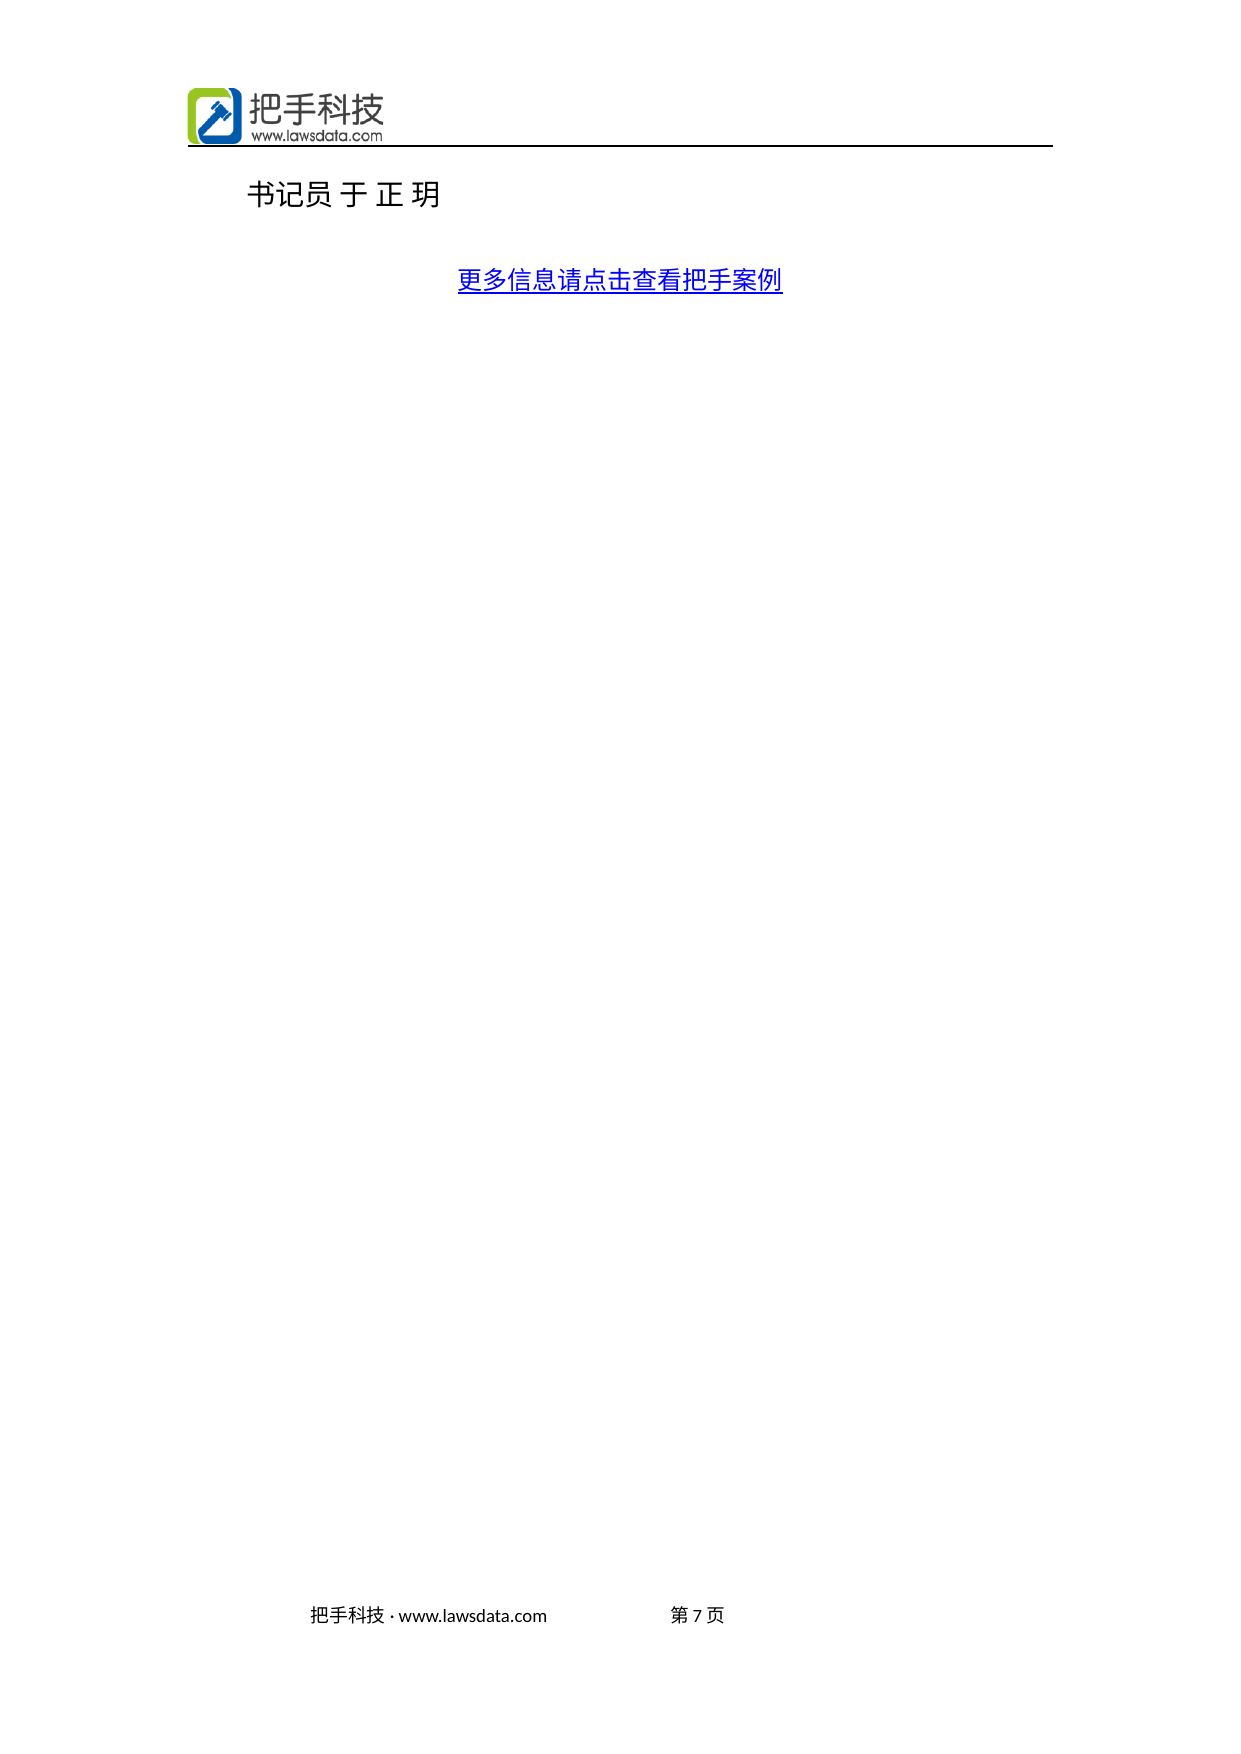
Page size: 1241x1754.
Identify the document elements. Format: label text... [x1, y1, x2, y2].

text 更多信息请点击查看把手案例 [187, 246, 1053, 311]
picture [187, 88, 384, 144]
text 书记员 于 正 玥 [187, 160, 1053, 225]
